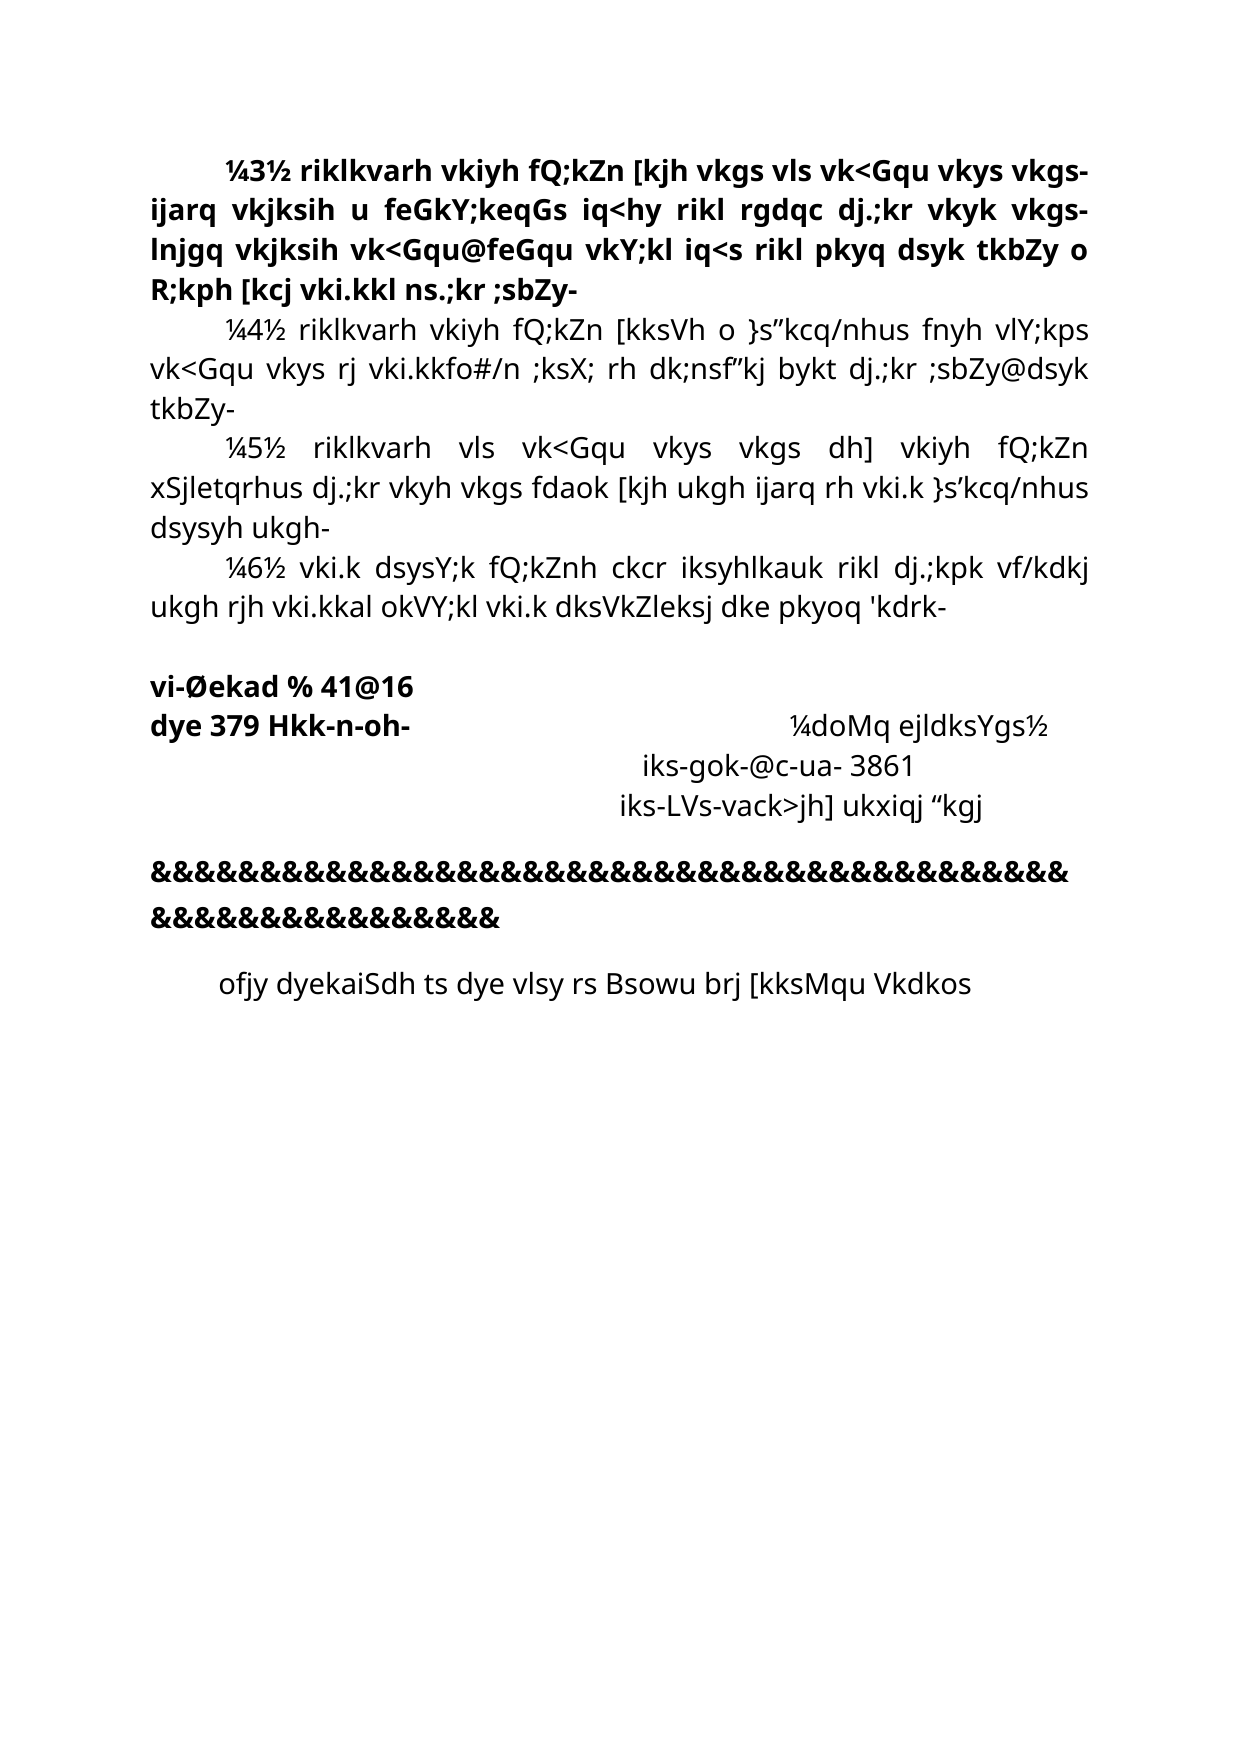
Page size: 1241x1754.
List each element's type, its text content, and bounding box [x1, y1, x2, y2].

text ¼6½ vki.k dsysY;k fQ;kZnh ckcr iksyhlkauk rikl dj.;kpk vf/kdkj ukgh rjh vki.kkal okVY;kl vki.k dksVkZleksj dke pkyoq 'kdrk- [150, 547, 1090, 626]
text dye 379 Hkk-n-oh- ¼doMq ejldksYgs½ [150, 706, 1090, 745]
text ¼5½ riklkvarh vls vk<Gqu vkys vkgs dh] vkiyh fQ;kZn xSjletqrhus dj.;kr vkyh vkgs fdaok [kjh ukgh ijarq rh vki.k }s’kcq/nhus dsysyh ukgh- [150, 428, 1090, 547]
text &&&&&&&&&&&&&&&&&&&&&&&&&&&&&&&&&&&&&&&&&&&&&&&&&&&&&&&&&& [150, 851, 1090, 937]
text ¼3½ riklkvarh vkiyh fQ;kZn [kjh vkgs vls vk<Gqu vkys vkgs- ijarq vkjksih u feGkY;keqGs iq<hy rikl rgdqc dj.;kr vkyk vkgs- lnjgq vkjksih vk<Gqu@feGqu vkY;kl iq<s rikl pkyq dsyk tkbZy o R;kph [kcj vki.kkl ns.;kr ;sbZy- [150, 150, 1090, 309]
text iks-gok-@c-ua- 3861 [150, 745, 1090, 785]
text vi-Øekad % 41@16 [150, 666, 1090, 706]
text ¼4½ riklkvarh vkiyh fQ;kZn [kksVh o }s”kcq/nhus fnyh vlY;kps vk<Gqu vkys rj vki.kkfo#/n ;ksX; rh dk;nsf”kj bykt dj.;kr ;sbZy@dsyk tkbZy- [150, 309, 1090, 428]
text ofjy dyekaiSdh ts dye vlsy rs Bsowu brj [kksMqu Vkdkos [150, 963, 1090, 1003]
text iks-LVs-vack>jh] ukxiqj “kgj [150, 785, 1090, 825]
